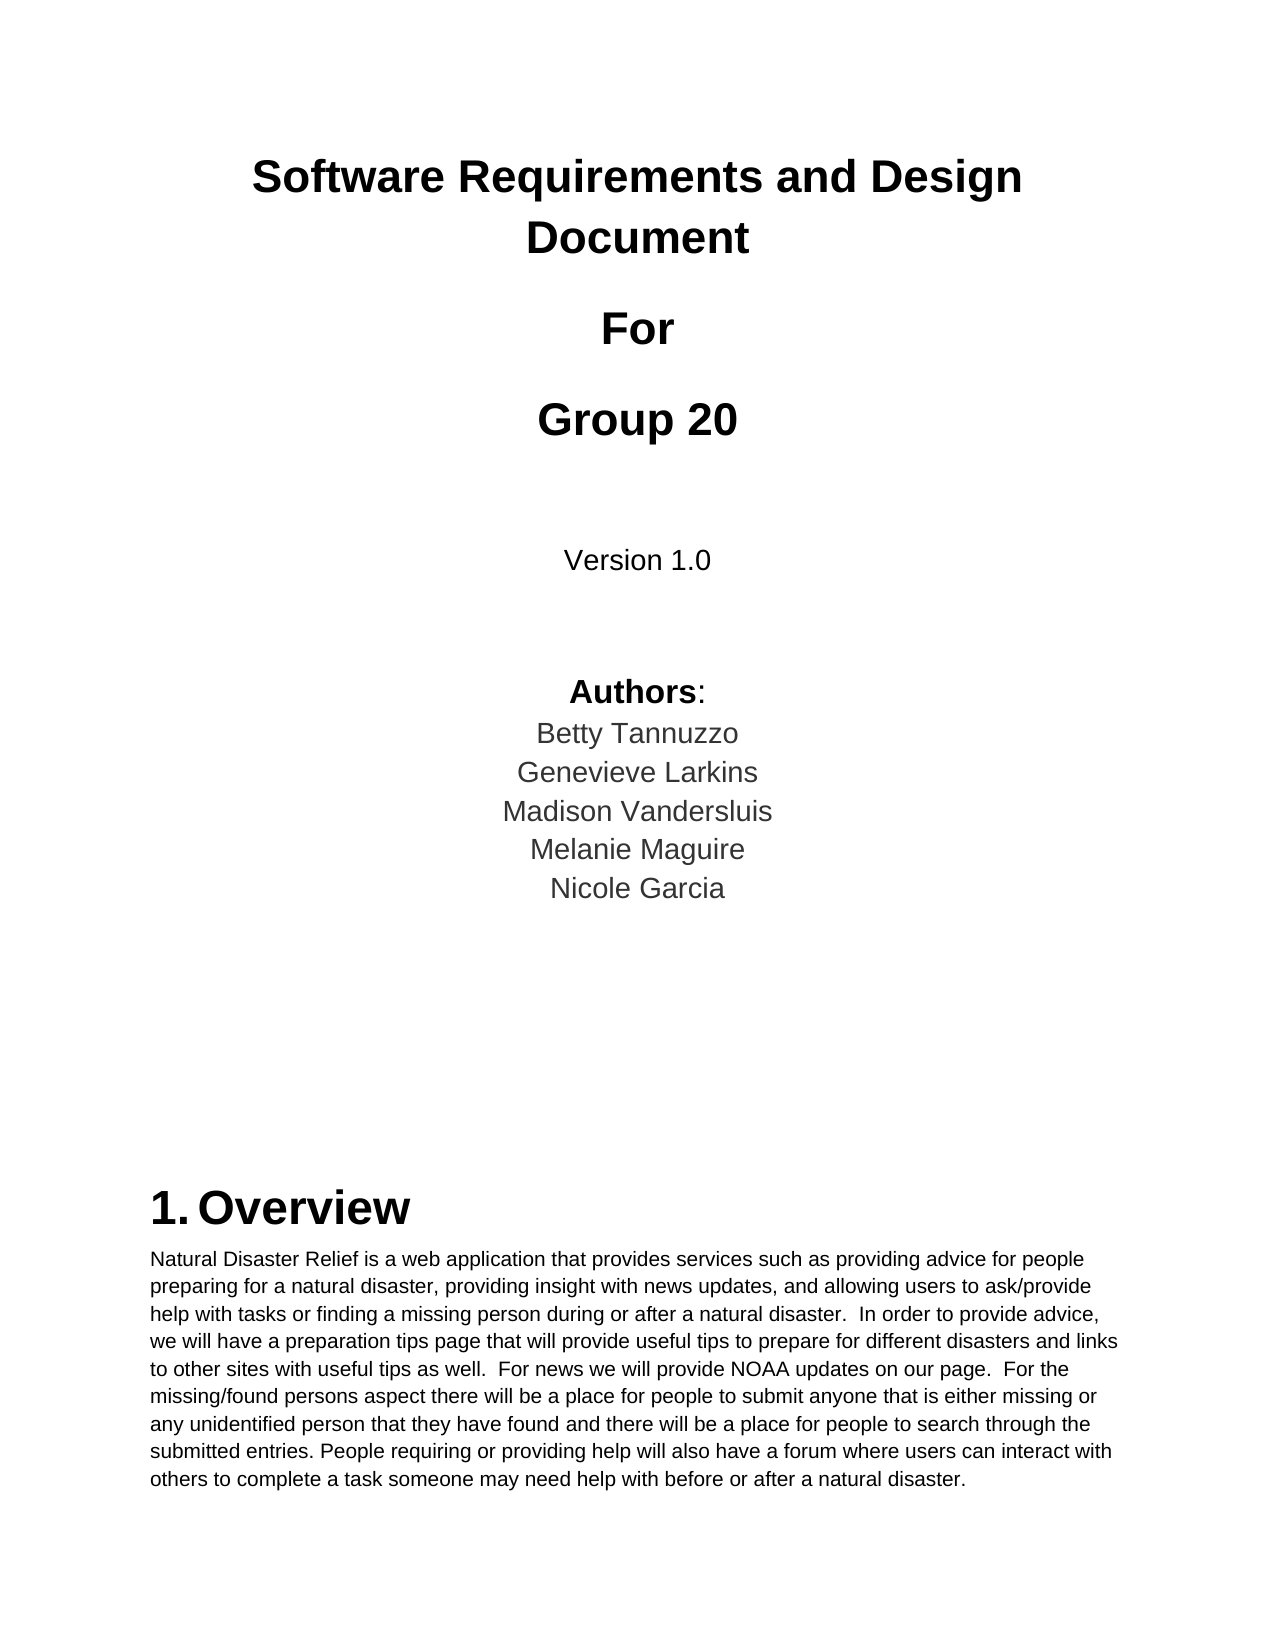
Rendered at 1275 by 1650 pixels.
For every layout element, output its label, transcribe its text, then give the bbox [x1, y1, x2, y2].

text Group 20 [150, 392, 1125, 445]
text Madison Vandersluis [150, 793, 1125, 827]
subtitle 1. Overview [150, 1179, 1125, 1234]
text Melanie Maguire [150, 832, 1125, 866]
text Nicole Garcia [150, 871, 1125, 904]
text Version 1.0 [150, 543, 1125, 577]
text Authors: [150, 672, 1125, 711]
text Natural Disaster Relief is a web application that provides services such as providing advice for people preparing for a natural disaster, providing insight with news updates, and allowing users to ask/provide help with tasks or finding a missing person during or after a natural disaster. In order to provide advice, we will have a preparation tips page that will provide useful tips to prepare for different disasters and links to other sites with useful tips as well. For news we will provide NOAA updates on our page. For the missing/found persons aspect there will be a place for people to submit anyone that is either missing or any unidentified person that they have found and there will be a place for people to search through the submitted entries. People requiring or providing help will also have a forum where users can interact with others to complete a task someone may need help with before or after a natural disaster. [150, 1247, 1125, 1491]
text For [150, 301, 1125, 354]
text Software Requirements and Design Document [150, 150, 1125, 263]
text Genevieve Larkins [150, 755, 1125, 788]
text Betty Tannuzzo [150, 716, 1125, 750]
